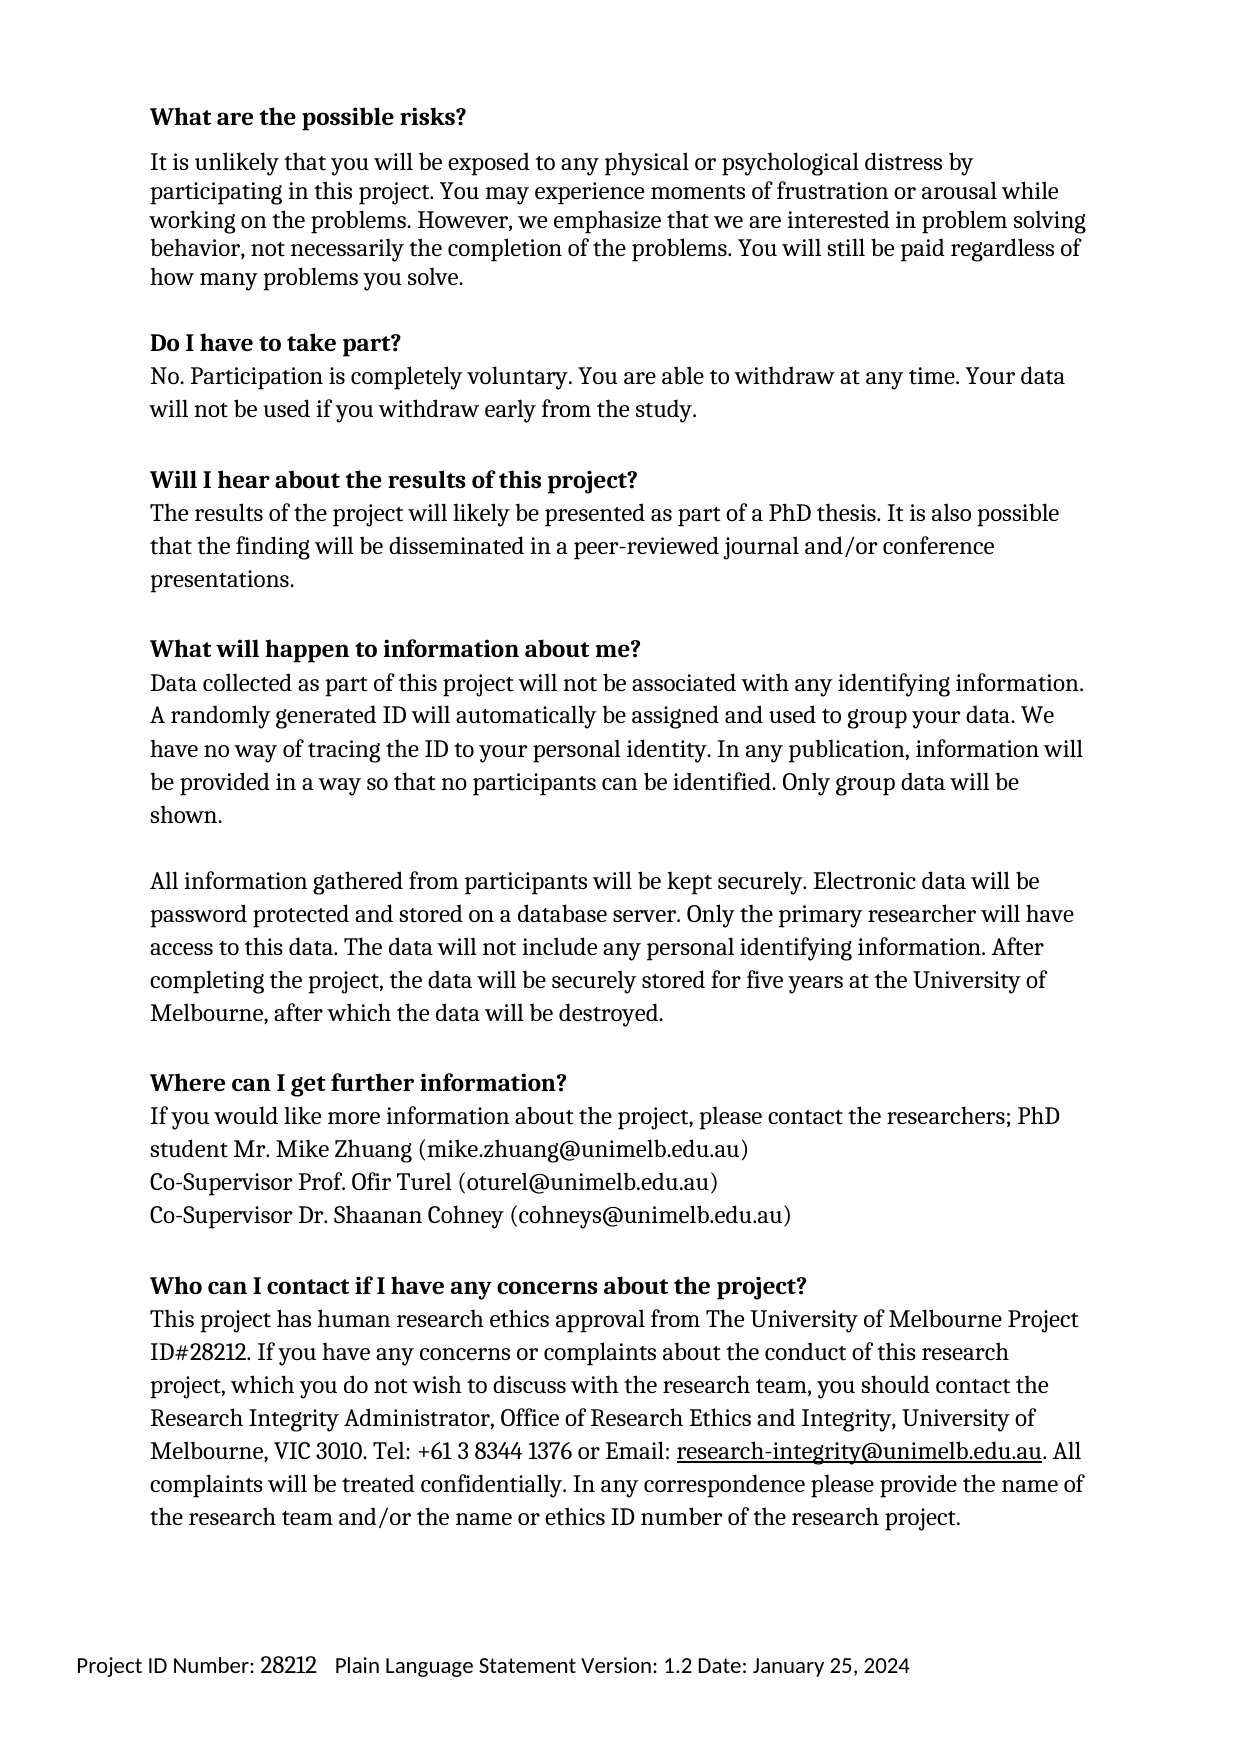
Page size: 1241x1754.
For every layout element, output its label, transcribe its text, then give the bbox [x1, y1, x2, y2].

text Co-Supervisor Dr. Shaanan Cohney (cohneys@unimelb.edu.au) [150, 1201, 1090, 1230]
text If you would like more information about the project, please contact the researchers; PhD student Mr. Mike Zhuang (mike.zhuang@unimelb.edu.au) [150, 1102, 1090, 1164]
text This project has human research ethics approval from The University of Melbourne Project ID#28212. If you have any concerns or complaints about the conduct of this research project, which you do not wish to discuss with the research team, you should contact the Research Integrity Administrator, Office of Research Ethics and Integrity, University of Melbourne, VIC 3010. Tel: +61 3 8344 1376 or Email: research-integrity@unimelb.edu.au. All complaints will be treated confidentially. In any correspondence please provide the name of the research team and/or the name or ethics ID number of the research project. [150, 1305, 1090, 1532]
text No. Participation is completely voluntary. You are able to withdraw at any time. Your data will not be used if you withdraw early from the study. [150, 362, 1090, 424]
subtitle What are the possible risks? [150, 102, 1090, 131]
subtitle What will happen to information about me? [150, 635, 1090, 664]
text All information gathered from participants will be kept securely. Electronic data will be password protected and stored on a database server. Only the primary researcher will have access to this data. The data will not include any personal identifying information. After completing the project, the data will be securely stored for five years at the University of Melbourne, after which the data will be destroyed. [150, 867, 1090, 1027]
text Data collected as part of this project will not be associated with any identifying information. A randomly generated ID will automatically be assigned and used to group your data. We have no way of tracing the ID to your personal identity. In any publication, information will be provided in a way so that no participants can be identified. Only group data will be shown. [150, 668, 1090, 829]
subtitle Who can I contact if I have any concerns about the project? [150, 1272, 1090, 1301]
subtitle Do I have to take part? [150, 329, 1090, 358]
subtitle Where can I get further information? [150, 1069, 1090, 1098]
text The results of the project will likely be presented as part of a PhD thesis. It is also possible that the finding will be disseminated in a peer-reviewed journal and/or conference presentations. [150, 499, 1090, 594]
text Co-Supervisor Prof. Ofir Turel (oturel@unimelb.edu.au) [150, 1168, 1090, 1197]
subtitle It is unlikely that you will be exposed to any physical or psychological distress by participating in this project. You may experience moments of frustration or arousal while working on the problems. However, we emphasize that we are interested in problem solving behavior, not necessarily the completion of the problems. You will still be paid regardless of how many problems you solve. [150, 148, 1090, 292]
subtitle Will I hear about the results of this project? [150, 466, 1090, 494]
